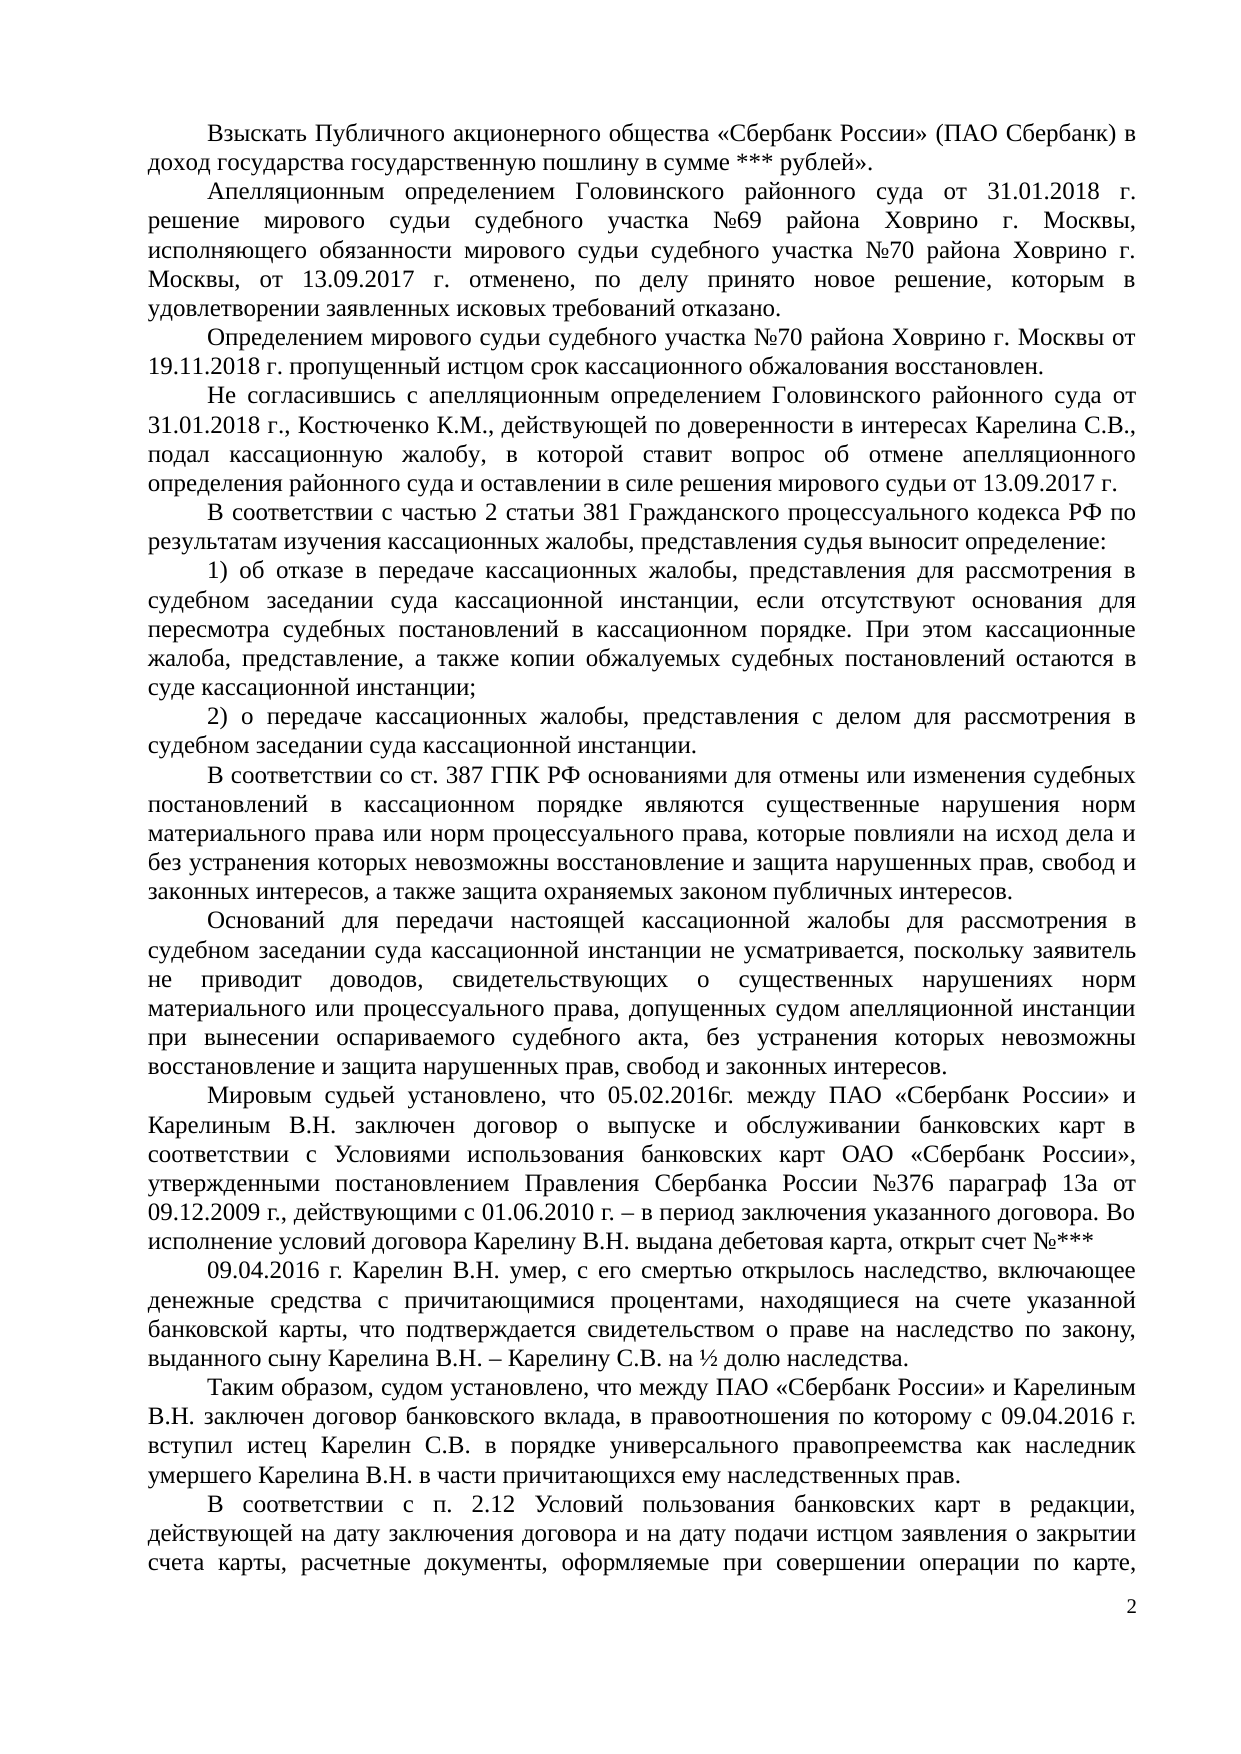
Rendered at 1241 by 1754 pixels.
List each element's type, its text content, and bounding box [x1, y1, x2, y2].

text Не согласившись с апелляционным определением Головинского районного суда от 31.01.2018 г., Костюченко К.М., действующей по доверенности в интересах Карелина С.В., подал кассационную жалобу, в которой ставит вопрос об отмене апелляционного определения районного суда и оставлении в силе решения мирового судьи от 13.09.2017 г. [148, 381, 1137, 497]
text Мировым судьей установлено, что 05.02.2016г. между ПАО «Сбербанк России» и Карелиным В.Н. заключен договор о выпуске и обслуживании банковских карт в соответствии с Условиями использования банковских карт ОАО «Сбербанк России», утвержденными постановлением Правления Сбербанка России №376 параграф 13а от 09.12.2009 г., действующими с 01.06.2010 г. – в период заключения указанного договора. Во исполнение условий договора Карелину В.Н. выдана дебетовая карта, открыт счет №*** [148, 1081, 1137, 1256]
text 1) об отказе в передаче кассационных жалобы, представления для рассмотрения в судебном заседании суда кассационной инстанции, если отсутствуют основания для пересмотра судебных постановлений в кассационном порядке. При этом кассационные жалоба, представление, а также копии обжалуемых судебных постановлений остаются в суде кассационной инстанции; [148, 556, 1137, 701]
text 09.04.2016 г. Карелин В.Н. умер, с его смертью открылось наследство, включающее денежные средства с причитающимися процентами, находящиеся на счете указанной банковской карты, что подтверждается свидетельством о праве на наследство по закону, выданного сыну Карелина В.Н. – Карелину С.В. на ½ долю наследства. [148, 1256, 1137, 1372]
text Определением мирового судьи судебного участка №70 района Ховрино г. Москвы от 19.11.2018 г. пропущенный истцом срок кассационного обжалования восстановлен. [148, 322, 1137, 381]
text Взыскать Публичного акционерного общества «Сбербанк России» (ПАО Сбербанк) в доход государства государственную пошлину в сумме *** рублей». [148, 118, 1137, 176]
text Апелляционным определением Головинского районного суда от 31.01.2018 г. решение мирового судьи судебного участка №69 района Ховрино г. Москвы, исполняющего обязанности мирового судьи судебного участка №70 района Ховрино г. Москвы, от 13.09.2017 г. отменено, по делу принято новое решение, которым в удовлетворении заявленных исковых требований отказано. [148, 176, 1137, 322]
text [148, 1489, 1137, 1576]
text 2) о передаче кассационных жалобы, представления с делом для рассмотрения в судебном заседании суда кассационной инстанции. [148, 701, 1137, 760]
text Таким образом, судом установлено, что между ПАО «Сбербанк России» и Карелиным В.Н. заключен договор банковского вклада, в правоотношения по которому с 09.04.2016 г. вступил истец Карелин С.В. в порядке универсального правопреемства как наследник умершего Карелина В.Н. в части причитающихся ему наследственных прав. [148, 1372, 1137, 1489]
text В соответствии со ст. 387 ГПК РФ основаниями для отмены или изменения судебных постановлений в кассационном порядке являются существенные нарушения норм материального права или норм процессуального права, которые повлияли на исход дела и без устранения которых невозможны восстановление и защита нарушенных прав, свобод и законных интересов, а также защита охраняемых законом публичных интересов. [148, 760, 1137, 906]
text В соответствии с частью 2 статьи 381 Гражданского процессуального кодекса РФ по результатам изучения кассационных жалобы, представления судья выносит определение: [148, 497, 1137, 556]
text Оснований для передачи настоящей кассационной жалобы для рассмотрения в судебном заседании суда кассационной инстанции не усматривается, поскольку заявитель не приводит доводов, свидетельствующих о существенных нарушениях норм материального или процессуального права, допущенных судом апелляционной инстанции при вынесении оспариваемого судебного акта, без устранения которых невозможны восстановление и защита нарушенных прав, свобод и законных интересов. [148, 906, 1137, 1081]
